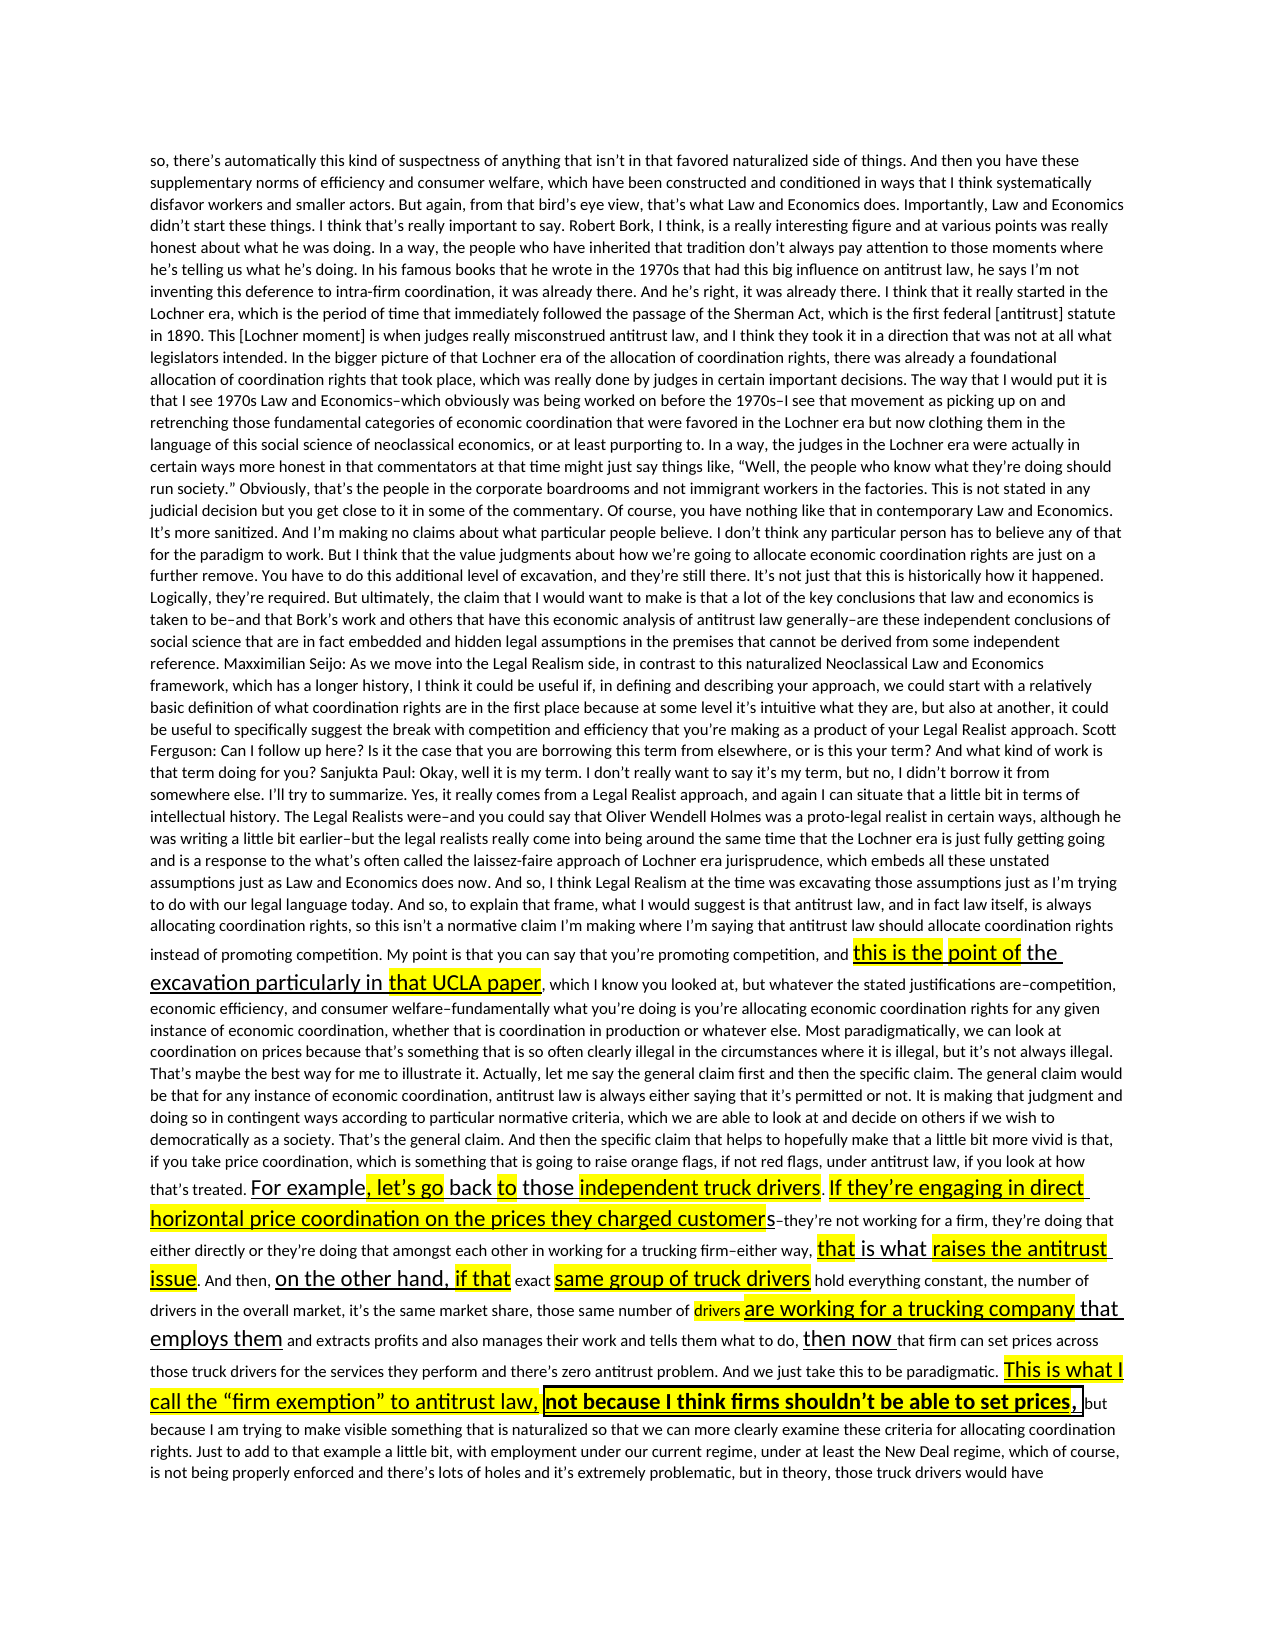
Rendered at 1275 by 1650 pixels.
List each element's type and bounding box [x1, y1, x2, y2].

text [150, 150, 1125, 1483]
